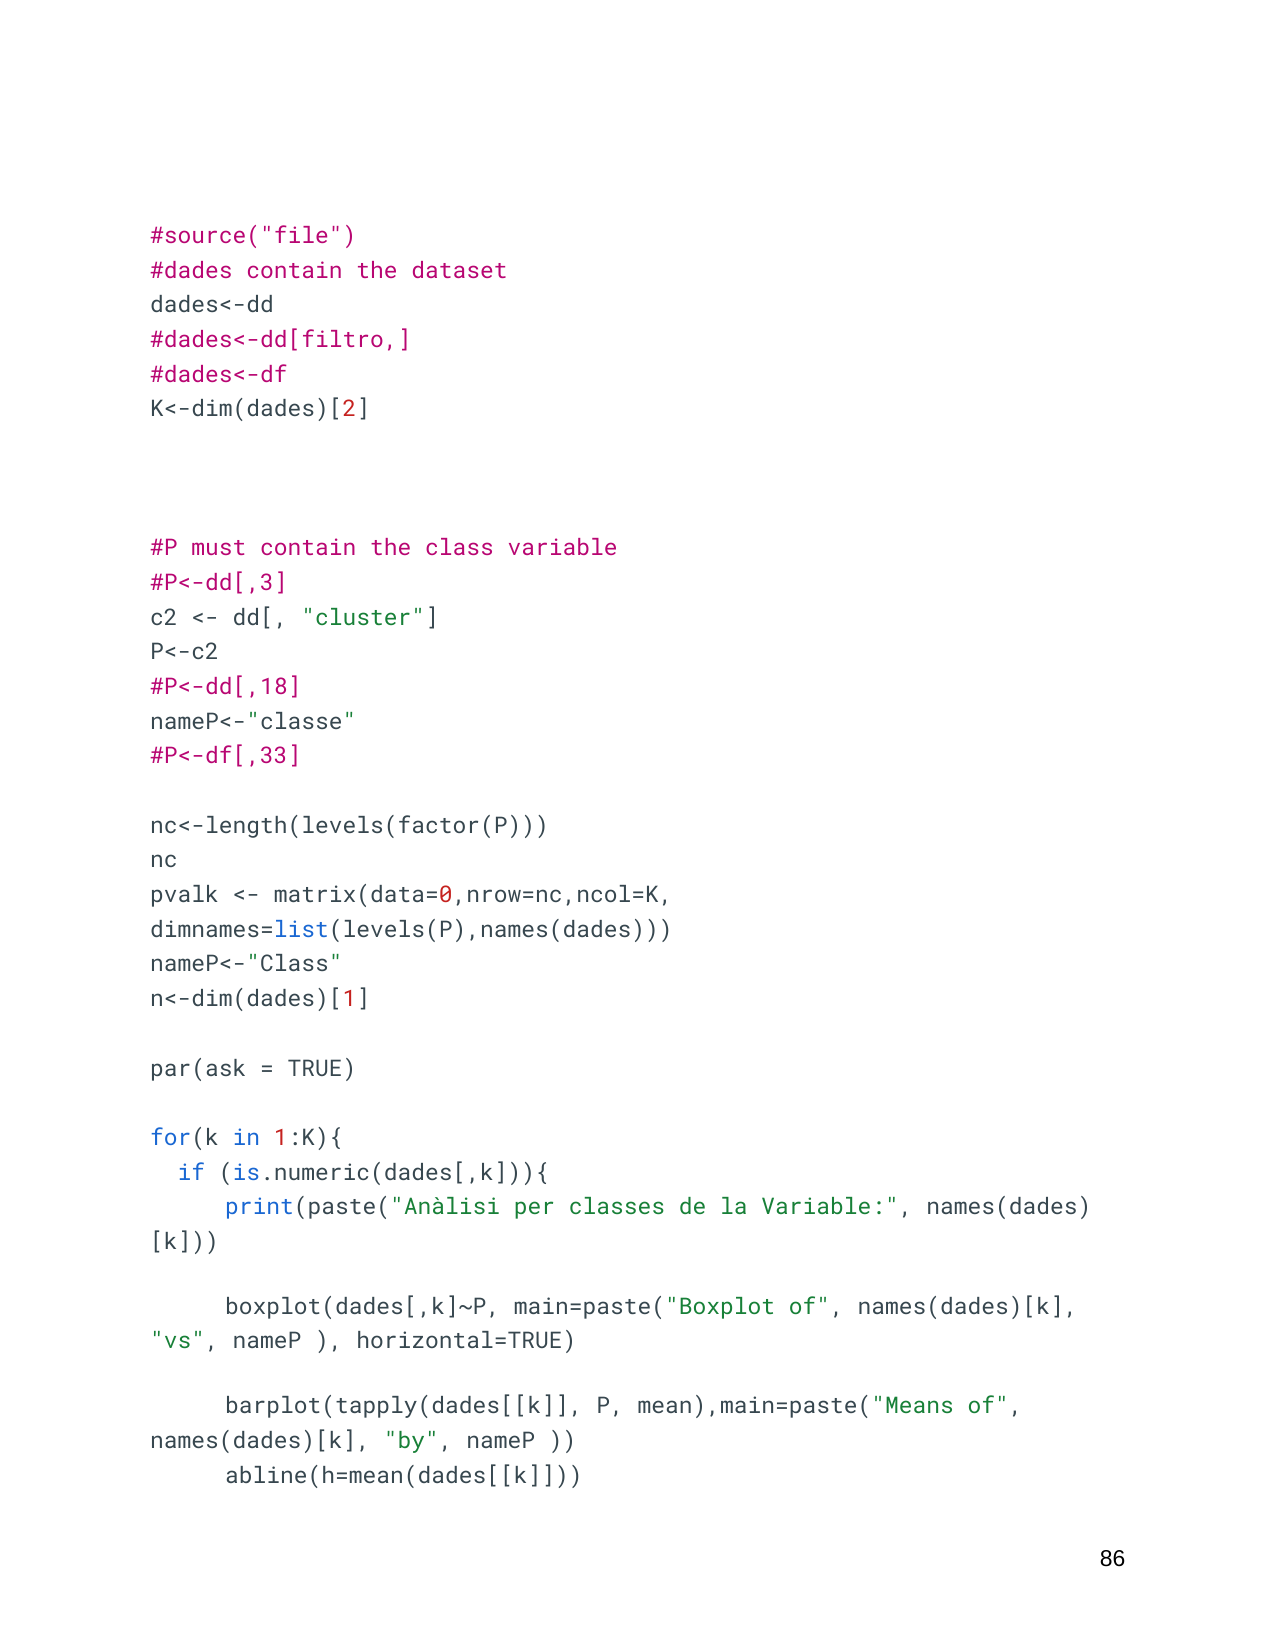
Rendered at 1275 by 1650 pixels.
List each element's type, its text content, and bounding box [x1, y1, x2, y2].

text nameP<-"Class" [150, 948, 1125, 978]
text #P must contain the class variable [150, 532, 1125, 562]
text abline(h=mean(dades[[k]])) [150, 1459, 1125, 1489]
text c2 <- dd[, "cluster"] [150, 601, 1125, 631]
text #P<-df[,33] [150, 740, 1125, 770]
text nc<-length(levels(factor(P))) [150, 809, 1125, 839]
text barplot(tapply(dades[[k]], P, mean),main=paste("Means of", names(dades)[k], "by", nameP )) [150, 1390, 1125, 1455]
text P<-c2 [150, 636, 1125, 666]
text if (is.numeric(dades[,k])){ [150, 1156, 1125, 1186]
text print(paste("Anàlisi per classes de la Variable:", names(dades)[k])) [150, 1191, 1125, 1256]
text #dades contain the dataset [150, 254, 1125, 284]
text par(ask = TRUE) [150, 1052, 1125, 1082]
text #P<-dd[,18] [150, 670, 1125, 701]
text #dades<-dd[filtro,] [150, 323, 1125, 354]
text boxplot(dades[,k]~P, main=paste("Boxplot of", names(dades)[k], "vs", nameP ), horizontal=TRUE) [150, 1290, 1125, 1355]
text #dades<-df [150, 358, 1125, 388]
text K<-dim(dades)[2] [150, 393, 1125, 423]
text for(k in 1:K){ [150, 1121, 1125, 1151]
text pvalk <- matrix(data=0,nrow=nc,ncol=K, dimnames=list(levels(P),names(dades))) [150, 878, 1125, 943]
text dades<-dd [150, 289, 1125, 319]
text n<-dim(dades)[1] [150, 982, 1125, 1013]
text #source("file") [150, 219, 1125, 249]
text nameP<-"classe" [150, 705, 1125, 735]
text #P<-dd[,3] [150, 566, 1125, 596]
text nc [150, 844, 1125, 874]
